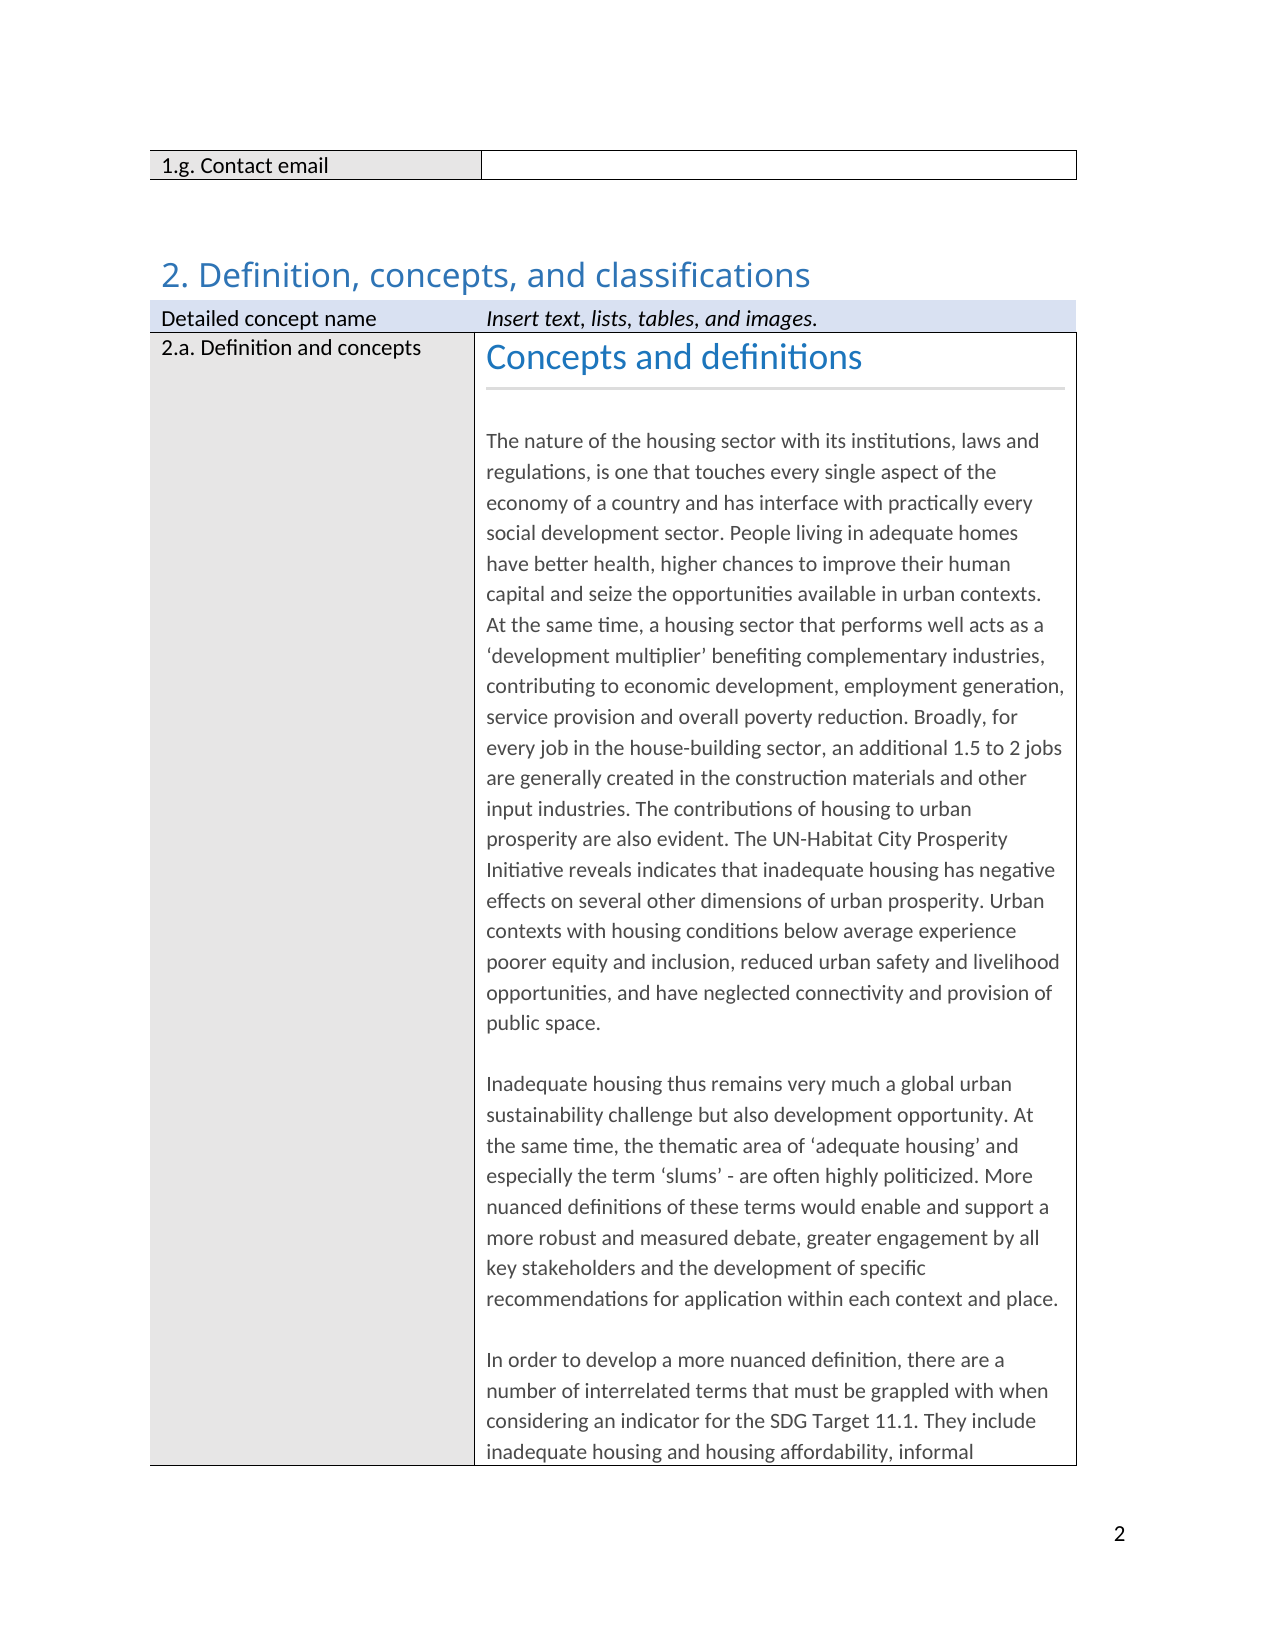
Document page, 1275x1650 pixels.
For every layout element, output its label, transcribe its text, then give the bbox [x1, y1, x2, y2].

table_cell [482, 151, 1076, 179]
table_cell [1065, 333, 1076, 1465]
table_header 2. Definition, concepts, and classifications [150, 227, 1076, 300]
table_cell Insert text, lists, tables, and images. [475, 300, 1076, 332]
table_cell Detailed concept name [150, 300, 475, 332]
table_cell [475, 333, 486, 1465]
table_cell 1.g. Contact email [150, 151, 481, 179]
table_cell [150, 333, 474, 1465]
